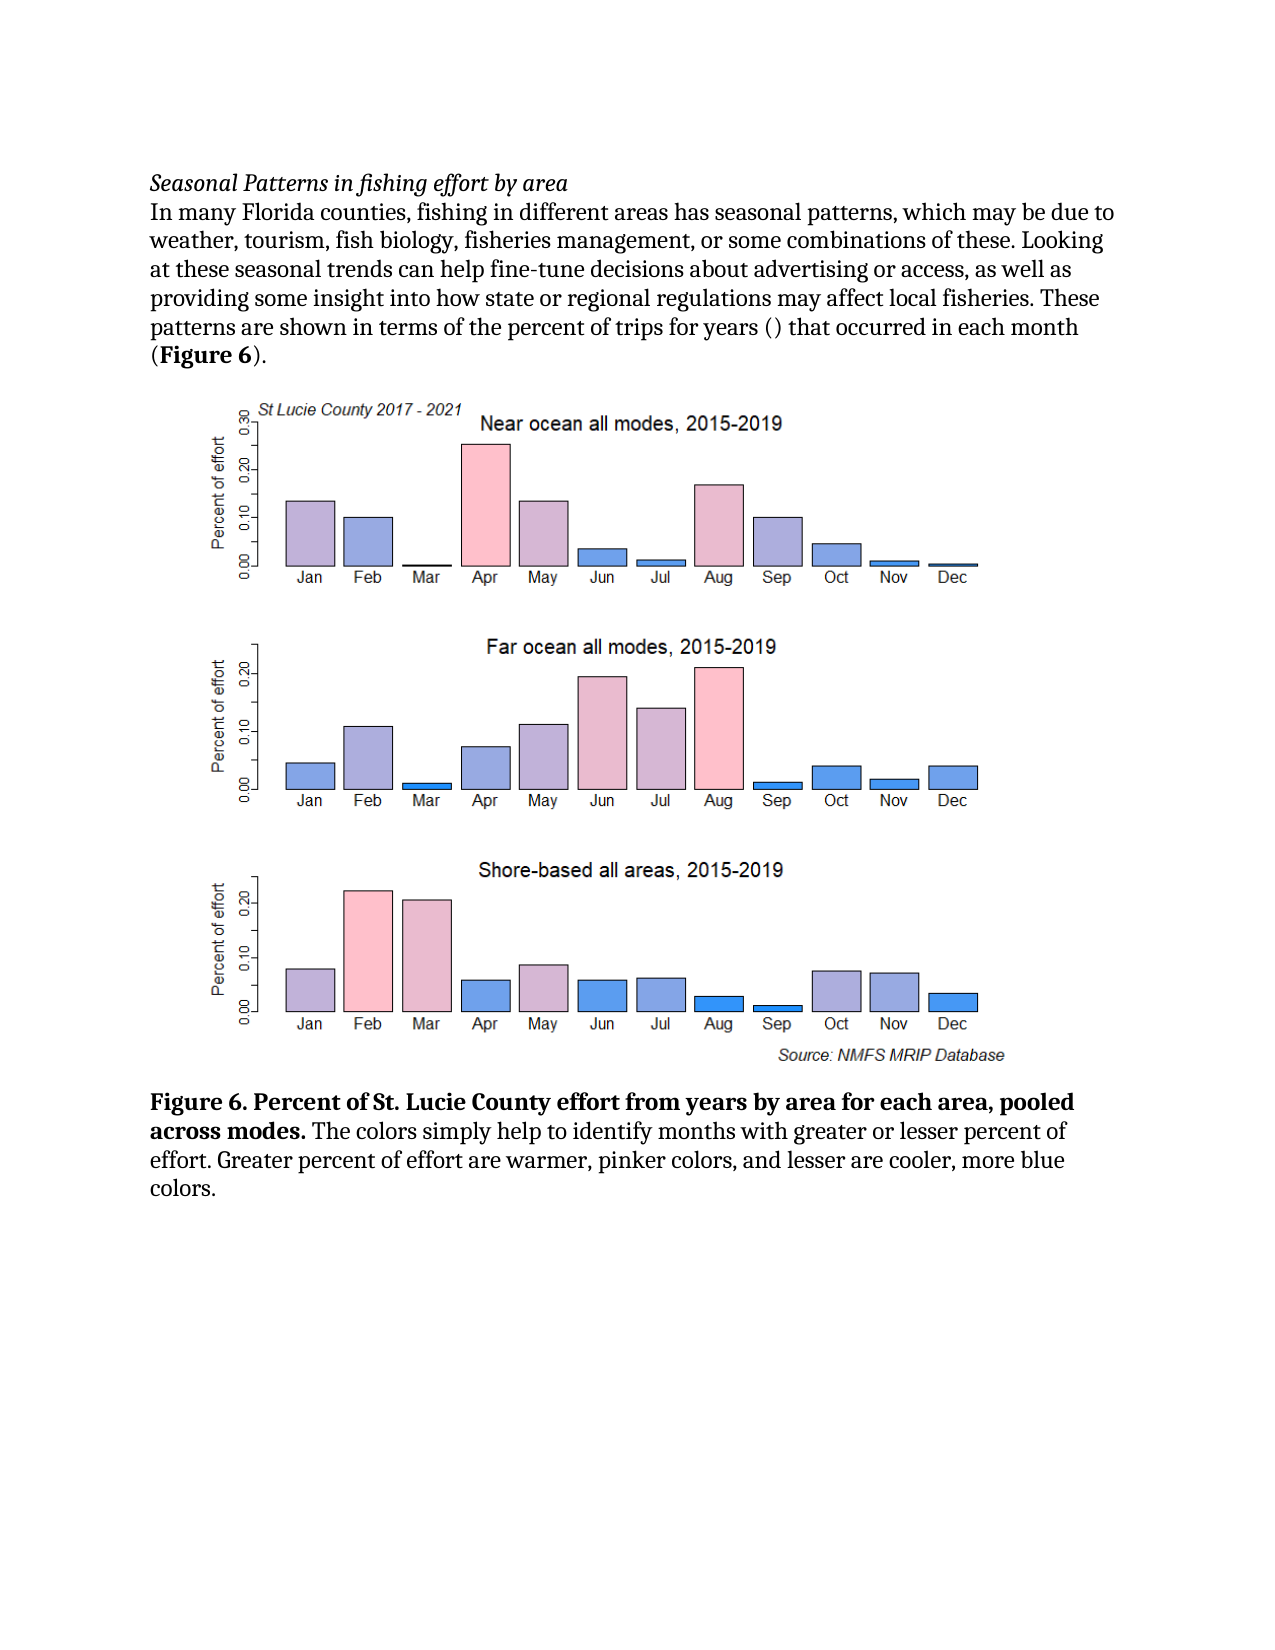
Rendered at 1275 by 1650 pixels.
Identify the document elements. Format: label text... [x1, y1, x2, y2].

text Figure 6. Percent of St. Lucie County effort from years by area for each area, pooled across modes. The colors simply help to identify months with greater or lesser percent of effort. Greater percent of effort are warmer, pinker colors, and lesser are cooler, more blue colors. [150, 1088, 1125, 1203]
text Seasonal Patterns in fishing effort by area In many Florida counties, fishing in different areas has seasonal patterns, which may be due to weather, tourism, fish biology, fisheries management, or some combinations of these. Looking at these seasonal trends can help fine-tune decisions about advertising or access, as well as providing some insight into how state or regional regulations may affect local fisheries. These patterns are shown in terms of the percent of trips for years () that occurred in each month (Figure 6). [150, 169, 1125, 370]
picture [168, 388, 1044, 1070]
